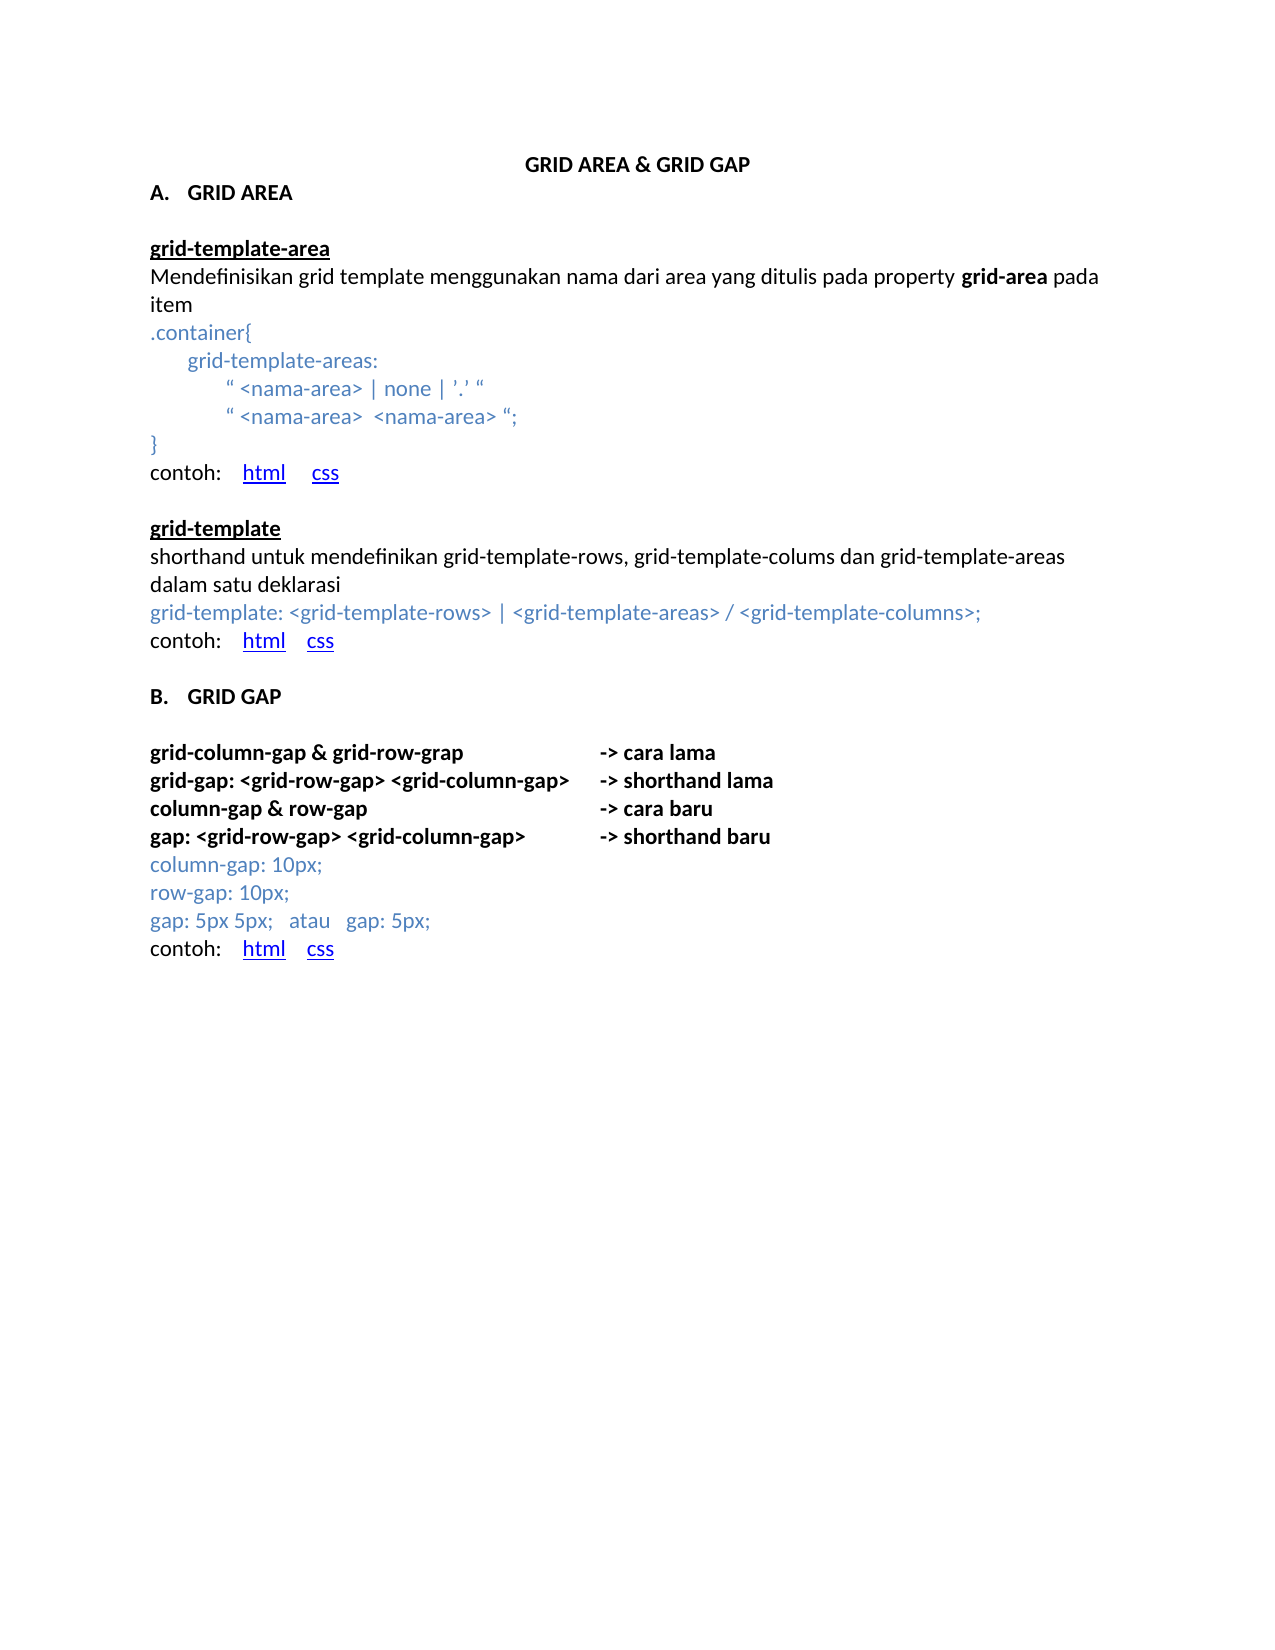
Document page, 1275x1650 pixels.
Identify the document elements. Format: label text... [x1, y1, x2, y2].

text grid-gap: <grid-row-gap> <grid-column-gap> -> shorthand lama [150, 766, 1125, 794]
text contoh: html css [150, 626, 1125, 654]
list GRID AREA [150, 178, 1125, 206]
text grid-column-gap & grid-row-grap -> cara lama [150, 738, 1125, 766]
text column-gap & row-gap -> cara baru [150, 794, 1125, 822]
text shorthand untuk mendefinikan grid-template-rows, grid-template-colums dan grid-template-areas dalam satu deklarasi [150, 542, 1125, 598]
text gap: <grid-row-gap> <grid-column-gap> -> shorthand baru [150, 822, 1125, 851]
text contoh: html css [150, 934, 1125, 963]
text Mendefinisikan grid template menggunakan nama dari area yang ditulis pada property grid-area pada item [150, 262, 1125, 318]
text grid-template [150, 514, 1125, 542]
text column-gap: 10px; [150, 851, 1125, 878]
text GRID AREA & GRID GAP [150, 150, 1125, 178]
text grid-template-areas: [150, 346, 1125, 374]
text .container{ [150, 318, 1125, 346]
text gap: 5px 5px; atau gap: 5px; [150, 907, 1125, 934]
text } [150, 430, 1125, 458]
text grid-template: <grid-template-rows> | <grid-template-areas> / <grid-template-columns>; [150, 598, 1125, 626]
text “ <nama-area> | none | ’.’ “ [150, 374, 1125, 402]
text contoh: html css [150, 458, 1125, 486]
text “ <nama-area> <nama-area> “; [150, 402, 1125, 430]
list GRID GAP [150, 682, 1125, 710]
text grid-template-area [150, 234, 1125, 262]
text row-gap: 10px; [150, 878, 1125, 907]
